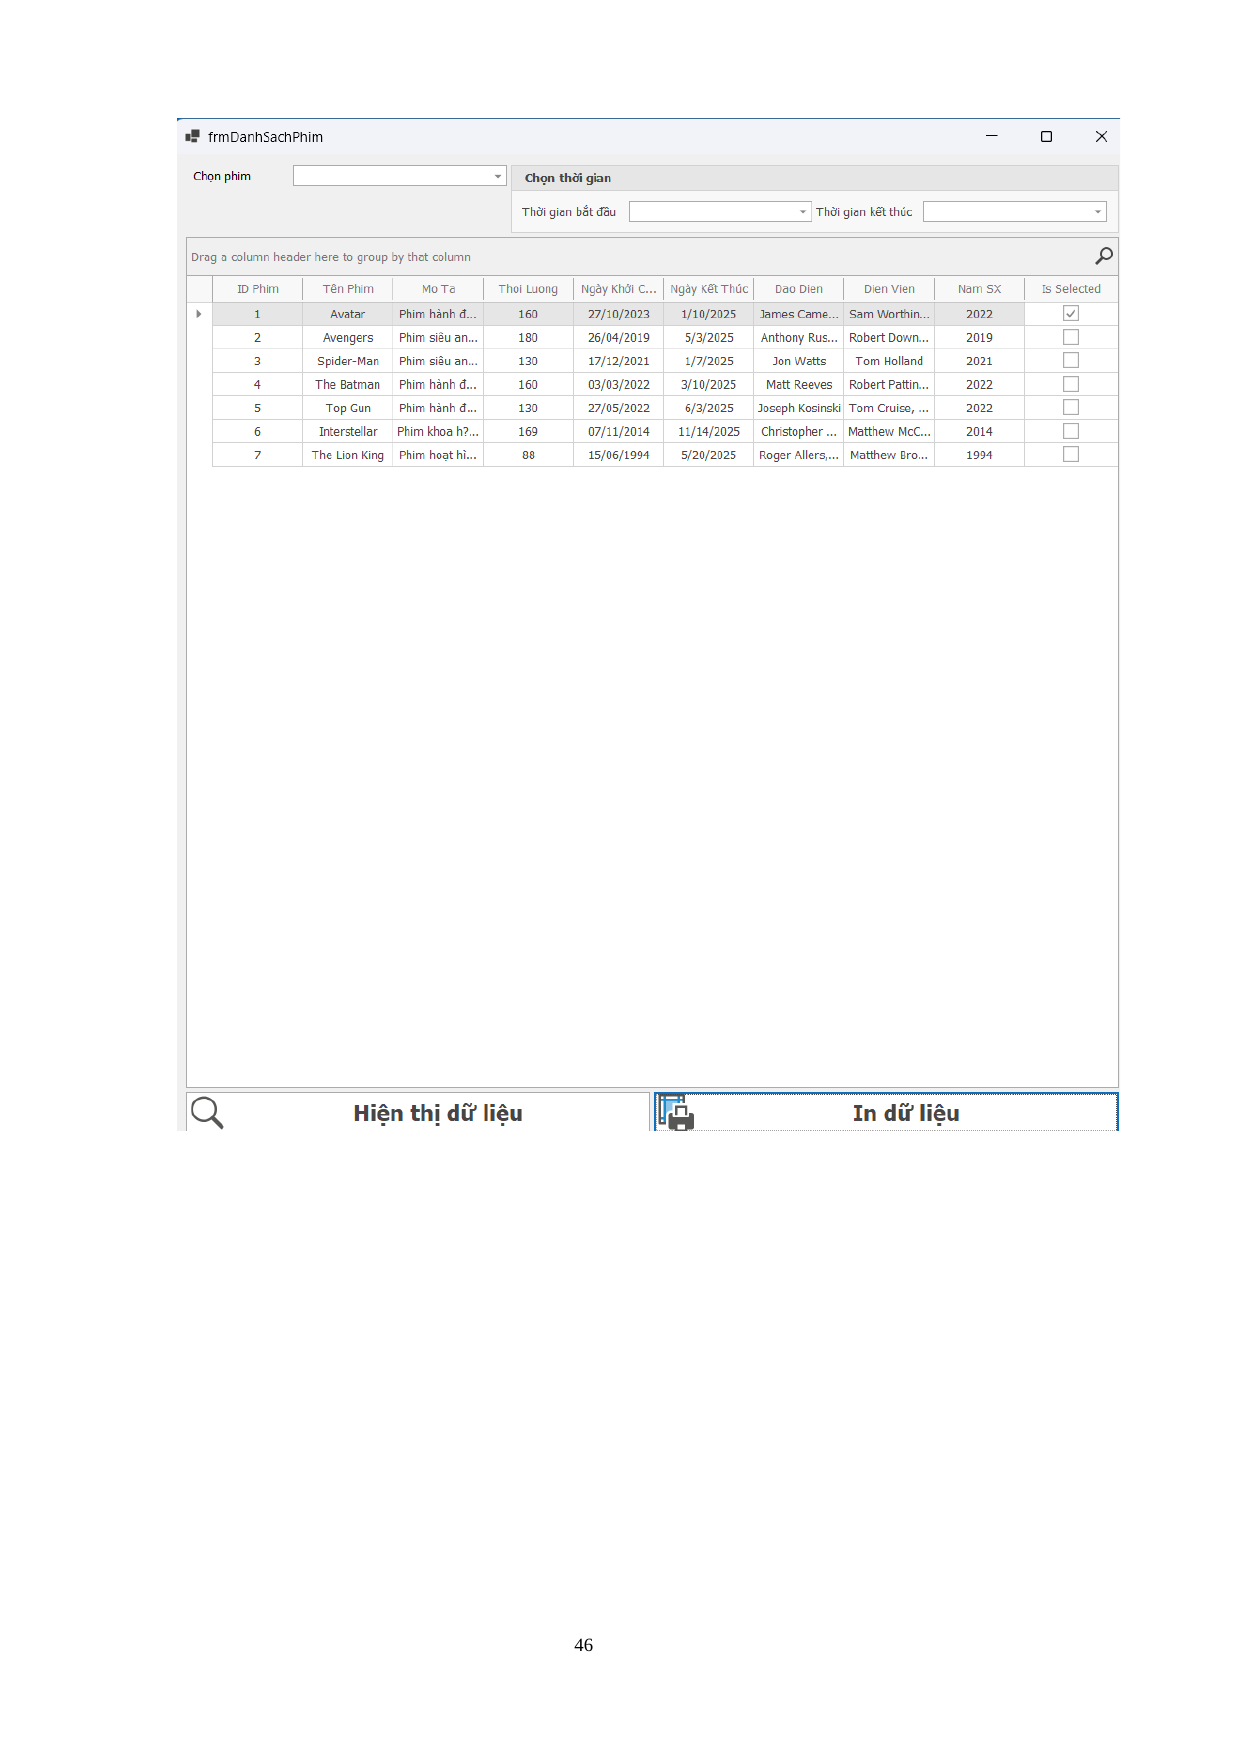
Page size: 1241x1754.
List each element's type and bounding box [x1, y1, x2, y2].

picture [177, 118, 1121, 1131]
